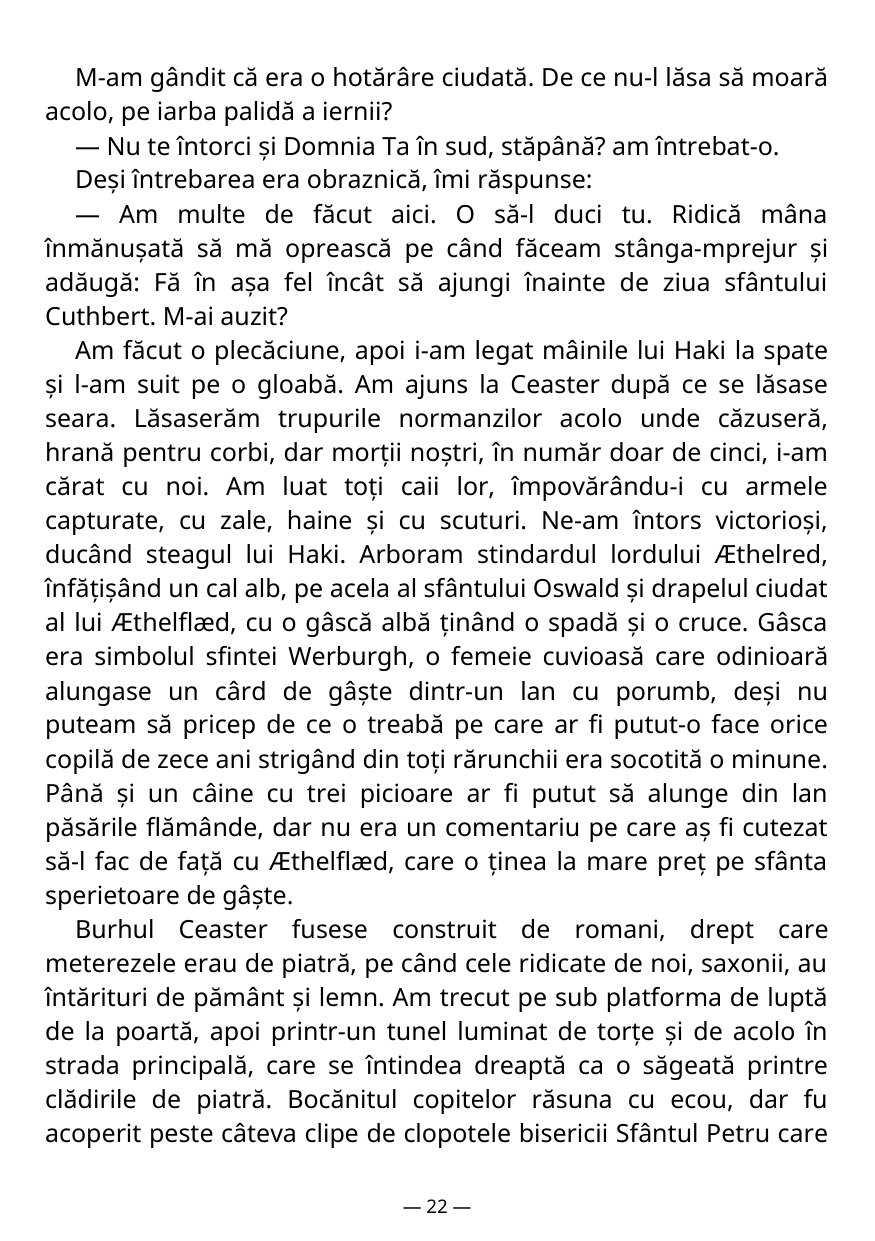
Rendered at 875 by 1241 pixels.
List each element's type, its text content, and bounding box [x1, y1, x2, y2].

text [45, 912, 829, 1150]
text — Am multe de făcut aici. O să-l duci tu. Ridică mâna înmănuşată să mă oprească pe când făceam stânga-mprejur şi adăugă: Fă în aşa fel încât să ajungi înainte de ziua sfântului Cuthbert. M-ai auzit? [45, 196, 829, 332]
text — Nu te întorci şi Domnia Ta în sud, stăpână? am întrebat-o. [45, 128, 829, 162]
text Am făcut o plecăciune, apoi i-am legat mâinile lui Haki la spate şi l-am suit pe o gloabă. Am ajuns la Ceaster după ce se lăsase seara. Lăsaserăm trupurile normanzilor acolo unde căzuseră, hrană pentru corbi, dar morţii noştri, în număr doar de cinci, i-am cărat cu noi. Am luat toţi caii lor, împovărându-i cu armele capturate, cu zale, haine şi cu scuturi. Ne-am întors victorioşi, ducând steagul lui Haki. Arboram stindardul lordului Æthelred, înfăţişând un cal alb, pe acela al sfântului Oswald şi drapelul ciudat al lui Æthelflæd, cu o gâscă albă ţinând o spadă şi o cruce. Gâsca era simbolul sfintei Werburgh, o femeie cuvioasă care odinioară alungase un cârd de gâşte dintr-un lan cu porumb, deşi nu puteam să pricep de ce o treabă pe care ar fi putut-o face orice copilă de zece ani strigând din toţi rărunchii era socotită o minune. Până şi un câine cu trei picioare ar fi putut să alunge din lan păsările flămânde, dar nu era un comentariu pe care aş fi cutezat să-l fac de faţă cu Æthelflæd, care o ţinea la mare preţ pe sfânta sperietoare de gâşte. [45, 332, 829, 912]
text Deşi întrebarea era obraznică, îmi răspunse: [45, 162, 829, 196]
text M-am gândit că era o hotărâre ciudată. De ce nu-l lăsa să moară acolo, pe iarba palidă a iernii? [45, 60, 829, 128]
